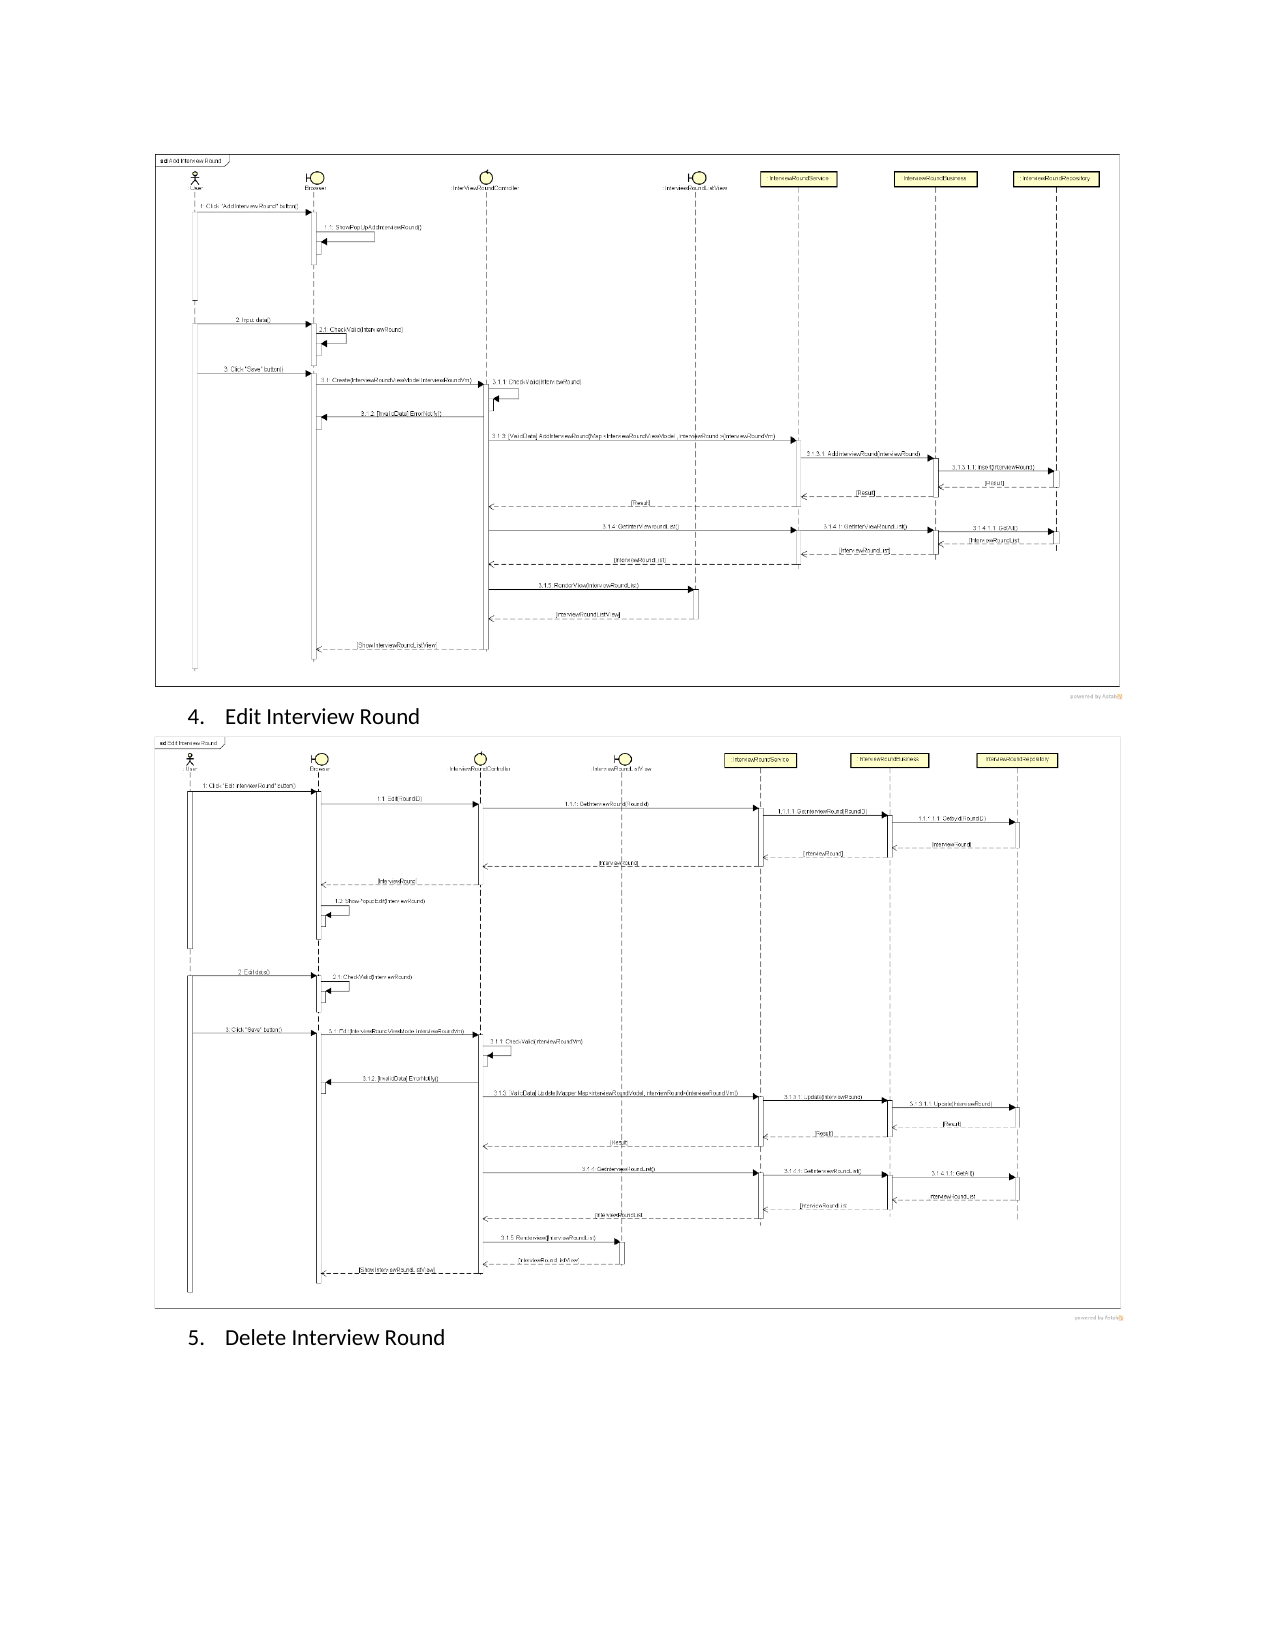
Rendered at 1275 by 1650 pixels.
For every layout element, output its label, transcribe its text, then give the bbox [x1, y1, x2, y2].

list Edit Interview Round [187, 702, 1125, 730]
picture [150, 732, 1125, 1322]
picture [150, 150, 1124, 701]
list Delete Interview Round [187, 1323, 1125, 1351]
